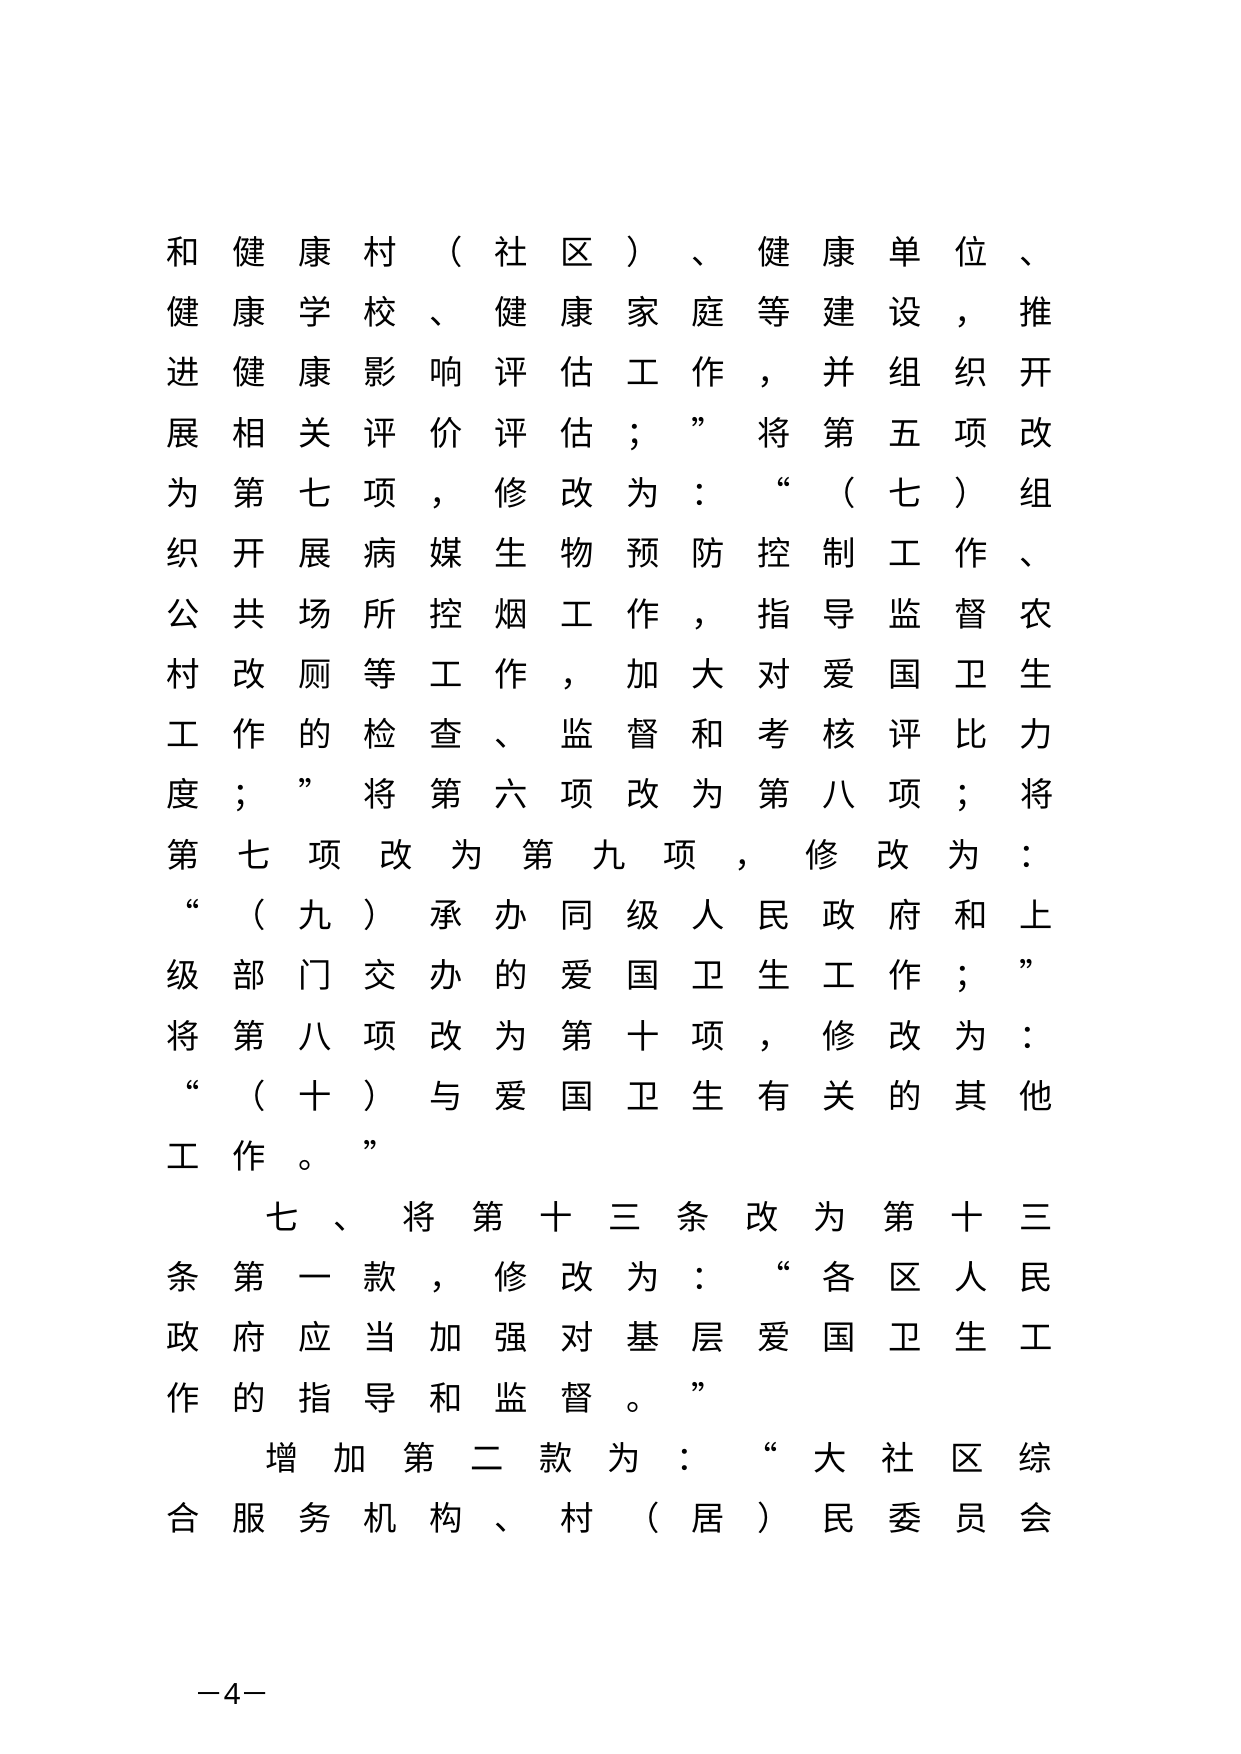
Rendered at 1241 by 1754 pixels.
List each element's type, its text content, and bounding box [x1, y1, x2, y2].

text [167, 219, 1085, 1184]
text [167, 1426, 1085, 1546]
text 七、将第十三条改为第十三条第一款，修改为：“各区人民政府应当加强对基层爱国卫生工作的指导和监督。” [167, 1184, 1085, 1426]
